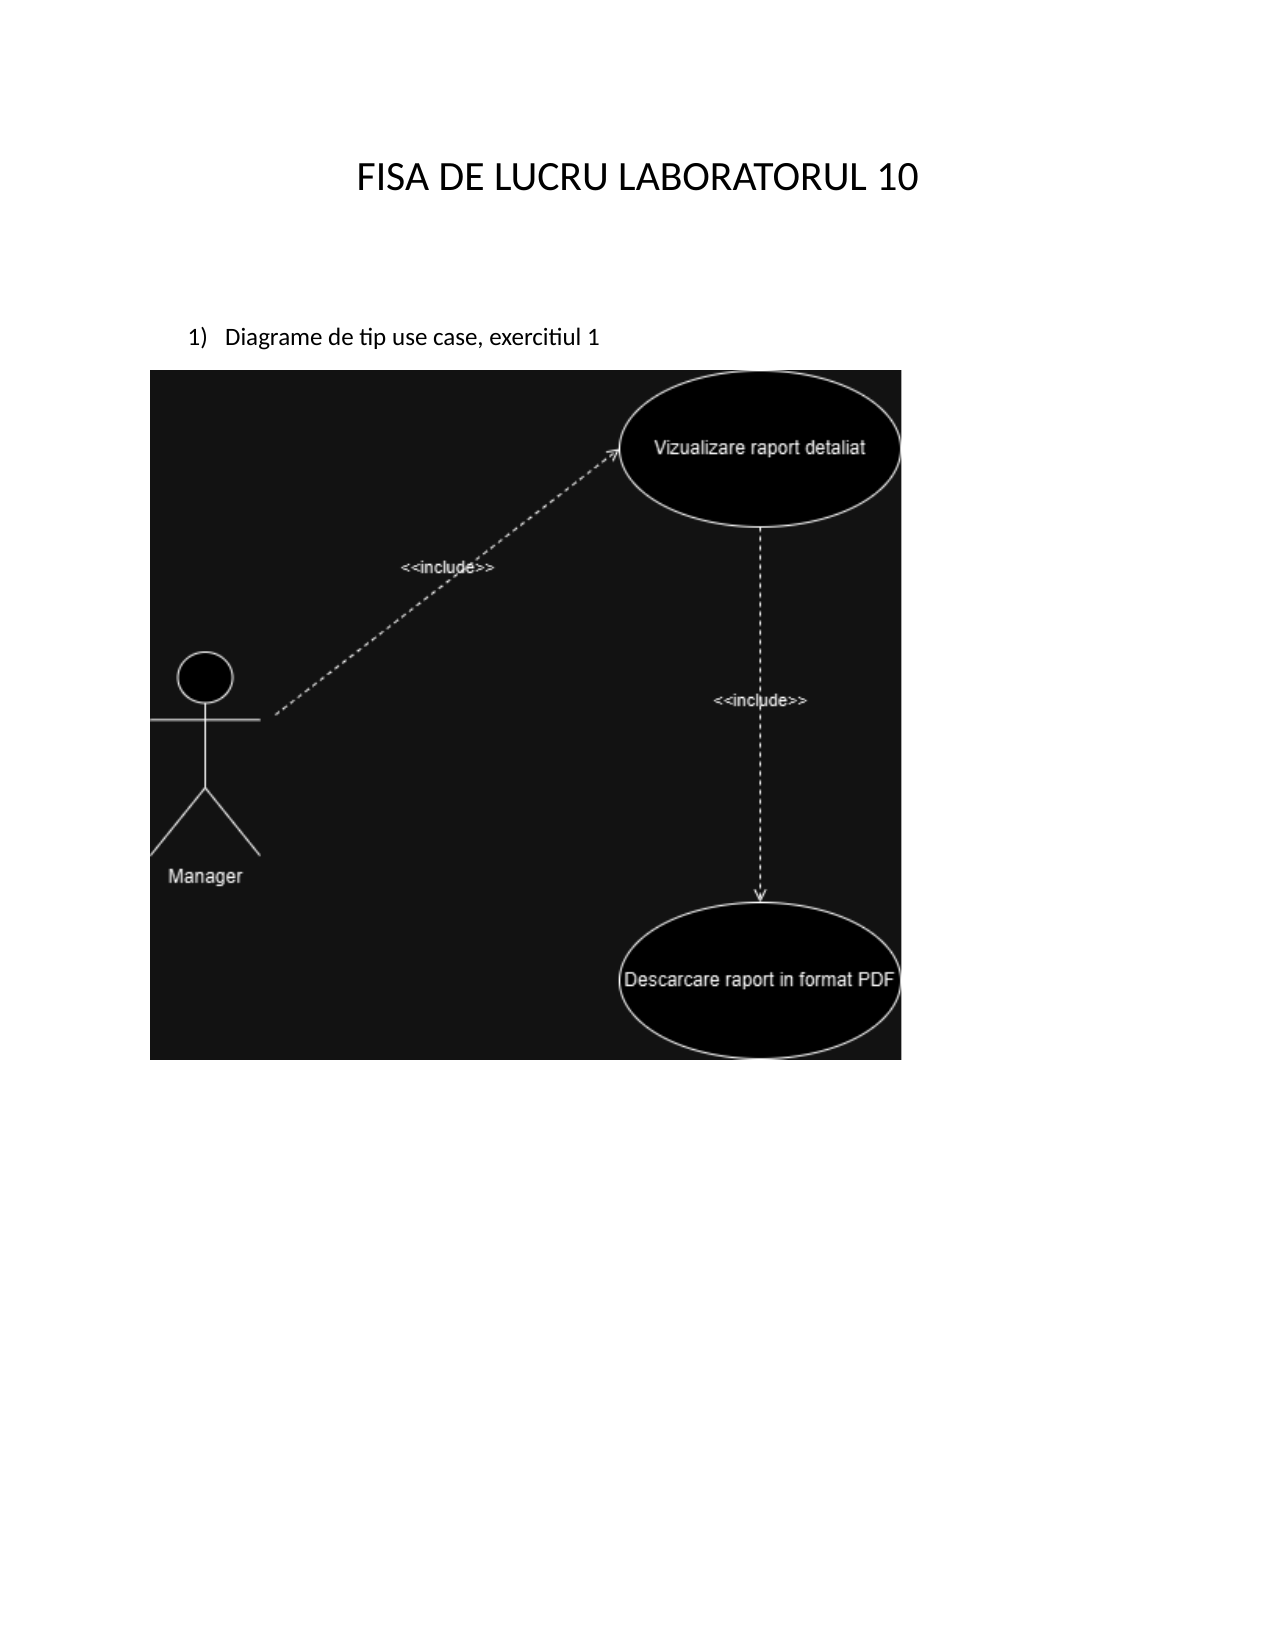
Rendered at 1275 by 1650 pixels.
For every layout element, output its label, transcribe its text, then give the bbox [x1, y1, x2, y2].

list Diagrame de tip use case, exercitiul 1 [187, 321, 1125, 351]
picture [150, 370, 902, 1060]
text FISA DE LUCRU LABORATORUL 10 [150, 150, 1125, 201]
